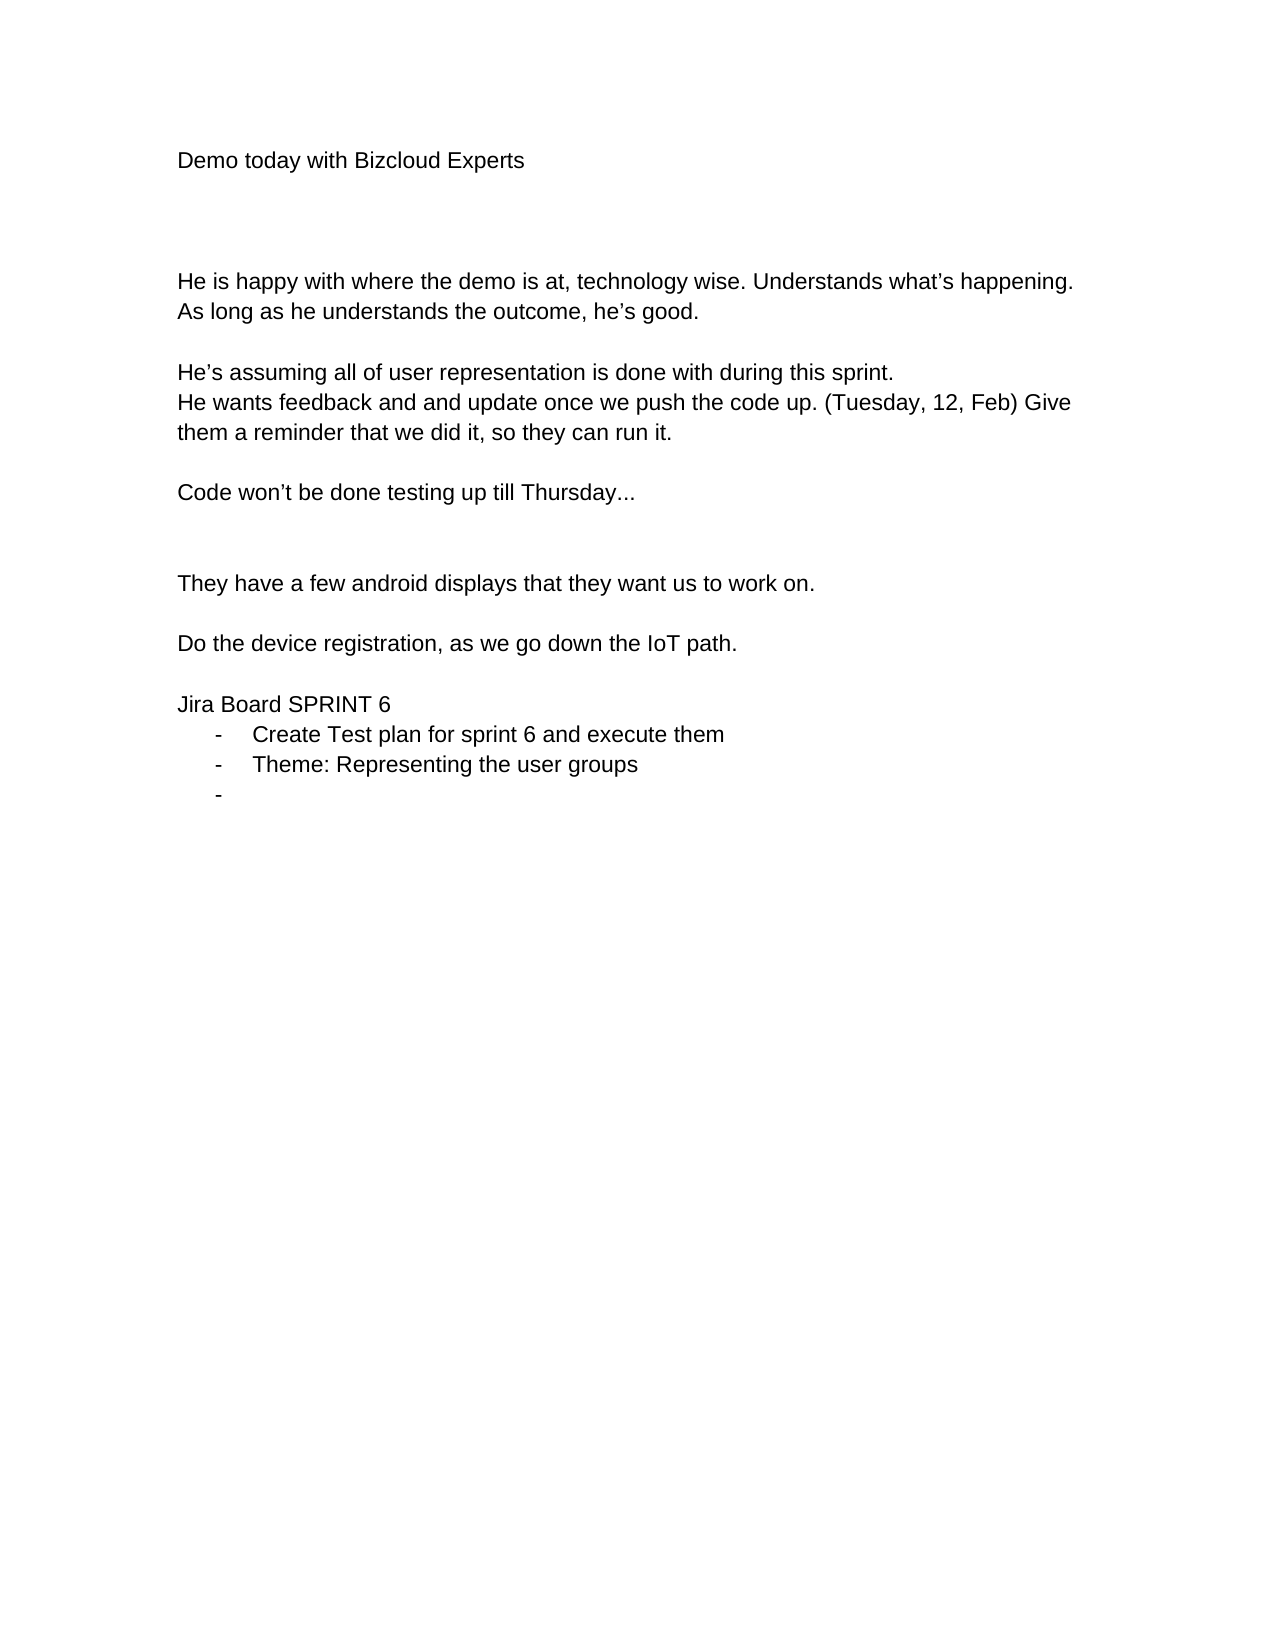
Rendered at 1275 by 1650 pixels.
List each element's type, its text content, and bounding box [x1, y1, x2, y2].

text Jira Board SPRINT 6 [177, 691, 1098, 717]
text As long as he understands the outcome, he’s good. [177, 298, 1098, 324]
text Do the device registration, as we go down the IoT path. [177, 630, 1098, 657]
text Code won’t be done testing up till Thursday... [177, 479, 1098, 506]
text He’s assuming all of user representation is done with during this sprint. [177, 358, 1098, 385]
text He wants feedback and and update once we push the code up. (Tuesday, 12, Feb) Give them a reminder that we did it, so they can run it. [177, 389, 1098, 445]
text Demo today with Bizcloud Experts [177, 147, 1098, 173]
text They have a few android displays that they want us to work on. [177, 570, 1098, 596]
list Theme: Representing the user groups [214, 751, 1098, 777]
text He is happy with where the demo is at, technology wise. Understands what’s happening. [177, 268, 1098, 294]
list Create Test plan for sprint 6 and execute them [214, 721, 1098, 747]
